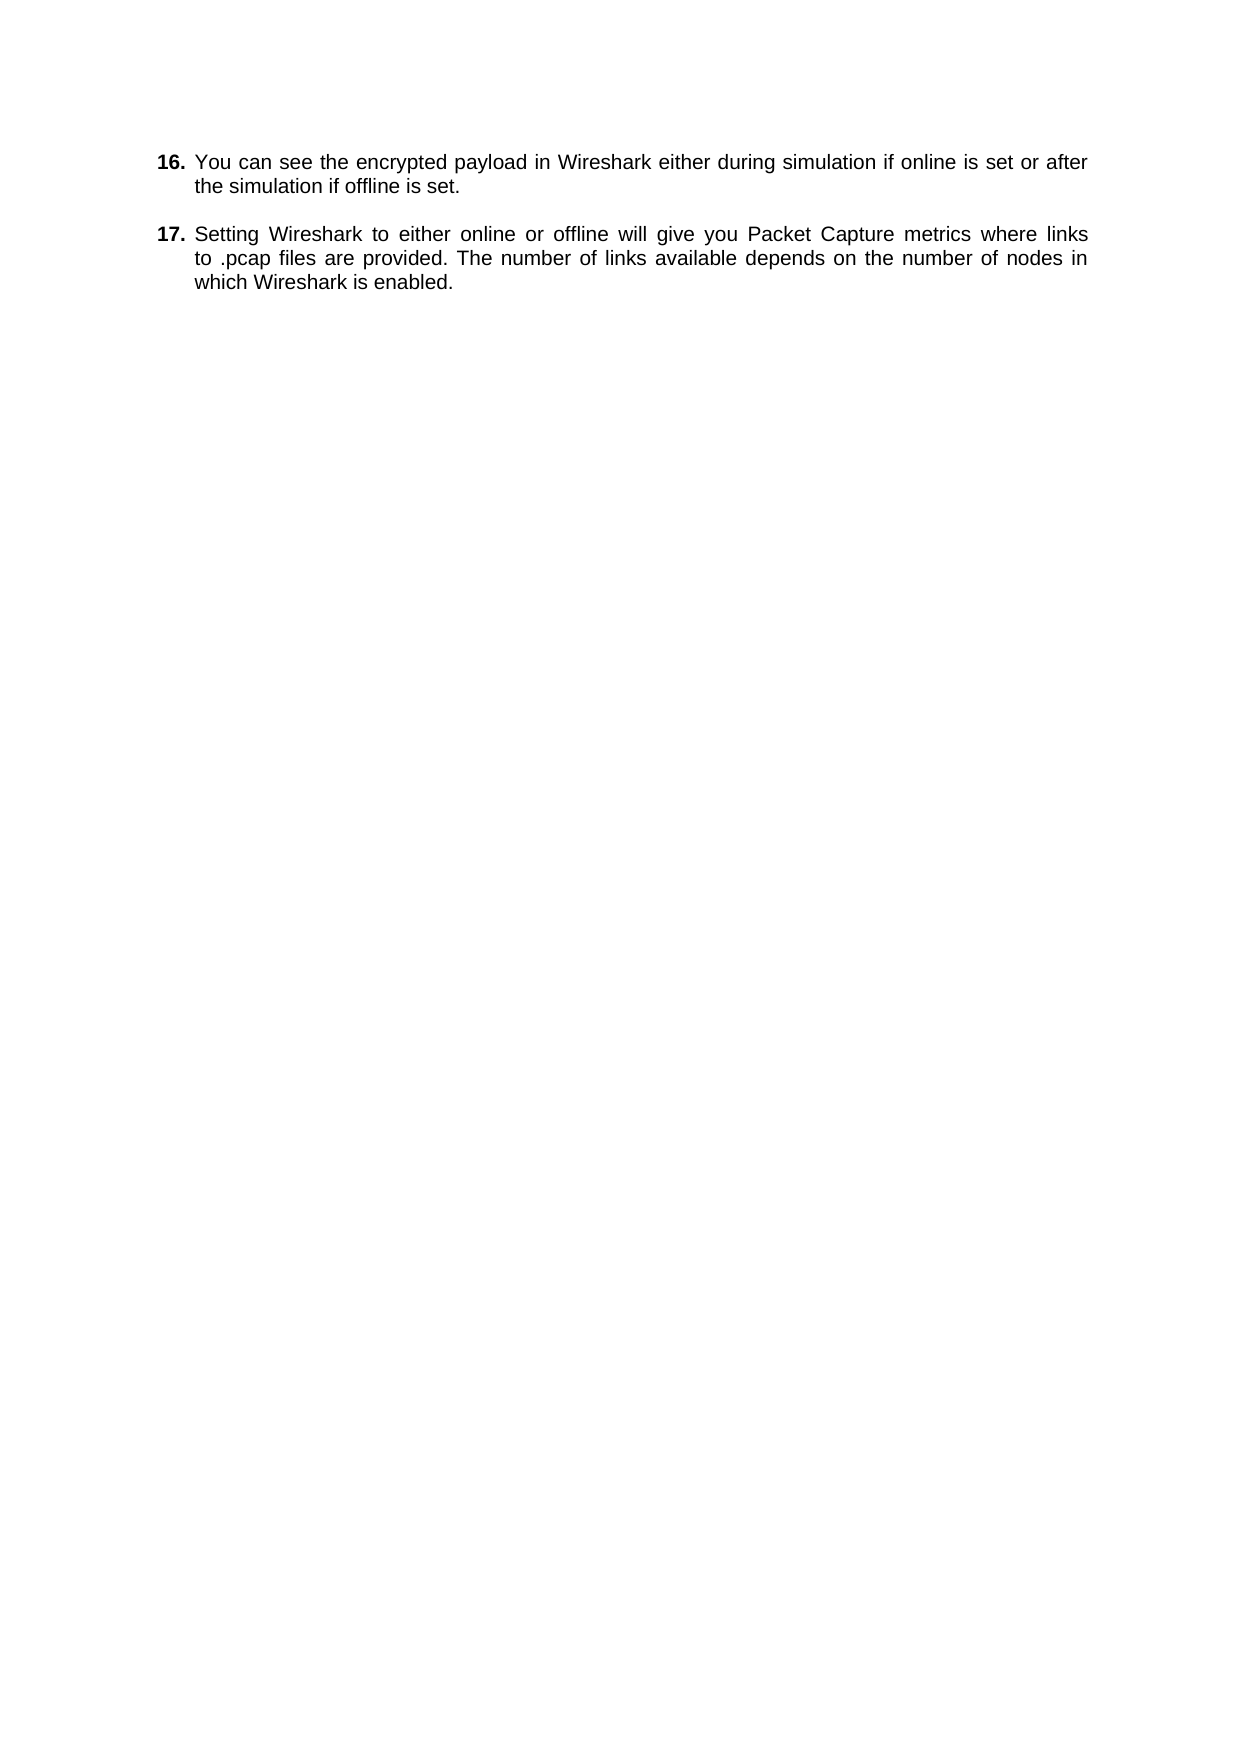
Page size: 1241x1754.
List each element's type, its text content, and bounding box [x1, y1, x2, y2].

list You can see the encrypted payload in Wireshark either during simulation if online is set or after the simulation if offline is set. [157, 150, 1090, 198]
list Setting Wireshark to either online or offline will give you Packet Capture metrics where links to .pcap files are provided. The number of links available depends on the number of nodes in which Wireshark is enabled. [157, 222, 1090, 294]
